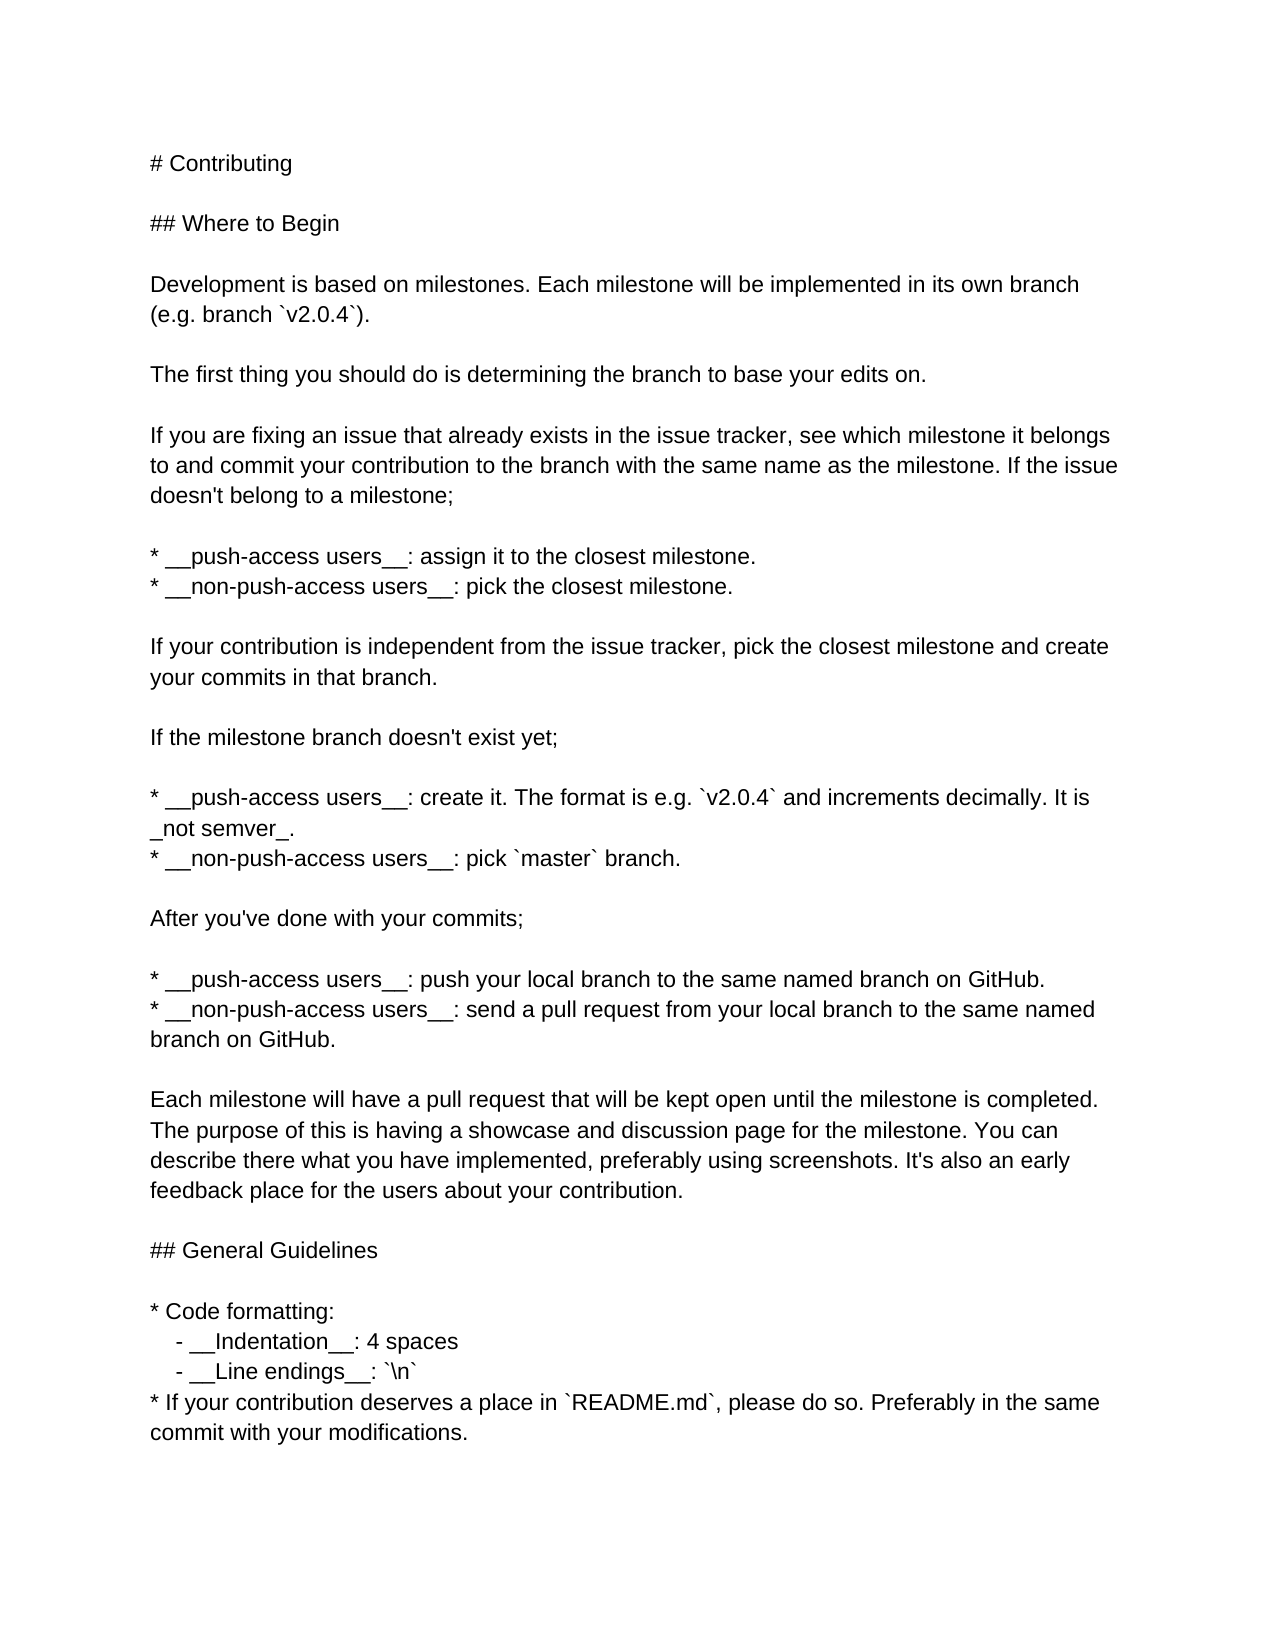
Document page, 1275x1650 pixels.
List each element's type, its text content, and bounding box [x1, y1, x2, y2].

text * __non-push-access users__: pick the closest milestone. [150, 573, 1125, 599]
text If your contribution is independent from the issue tracker, pick the closest milestone and create your commits in that branch. [150, 633, 1125, 690]
text * If your contribution deserves a place in `README.md`, please do so. Preferably in the same commit with your modifications. [150, 1388, 1125, 1445]
text * Code formatting: [150, 1298, 1125, 1324]
text If you are fixing an issue that already exists in the issue tracker, see which milestone it belongs to and commit your contribution to the branch with the same name as the milestone. If the issue doesn't belong to a milestone; [150, 422, 1125, 509]
text - __Line endings__: `\n` [150, 1358, 1125, 1385]
text The first thing you should do is determining the branch to base your edits on. [150, 361, 1125, 388]
text * __push-access users__: create it. The format is e.g. `v2.0.4` and increments decimally. It is _not semver_. [150, 784, 1125, 841]
text After you've done with your commits; [150, 905, 1125, 932]
text If the milestone branch doesn't exist yet; [150, 724, 1125, 750]
text - __Indentation__: 4 spaces [150, 1328, 1125, 1354]
text * __push-access users__: push your local branch to the same named branch on GitHub. [150, 966, 1125, 992]
text ## Where to Begin [150, 210, 1125, 237]
text Each milestone will have a pull request that will be kept open until the milestone is completed. The purpose of this is having a showcase and discussion page for the milestone. You can describe there what you have implemented, preferably using screenshots. It's also an early feedback place for the users about your contribution. [150, 1086, 1125, 1203]
text * __non-push-access users__: send a pull request from your local branch to the same named branch on GitHub. [150, 996, 1125, 1052]
text * __non-push-access users__: pick `master` branch. [150, 845, 1125, 871]
text # Contributing [150, 150, 1125, 176]
text * __push-access users__: assign it to the closest milestone. [150, 543, 1125, 569]
text ## General Guidelines [150, 1237, 1125, 1264]
text Development is based on milestones. Each milestone will be implemented in its own branch (e.g. branch `v2.0.4`). [150, 271, 1125, 327]
